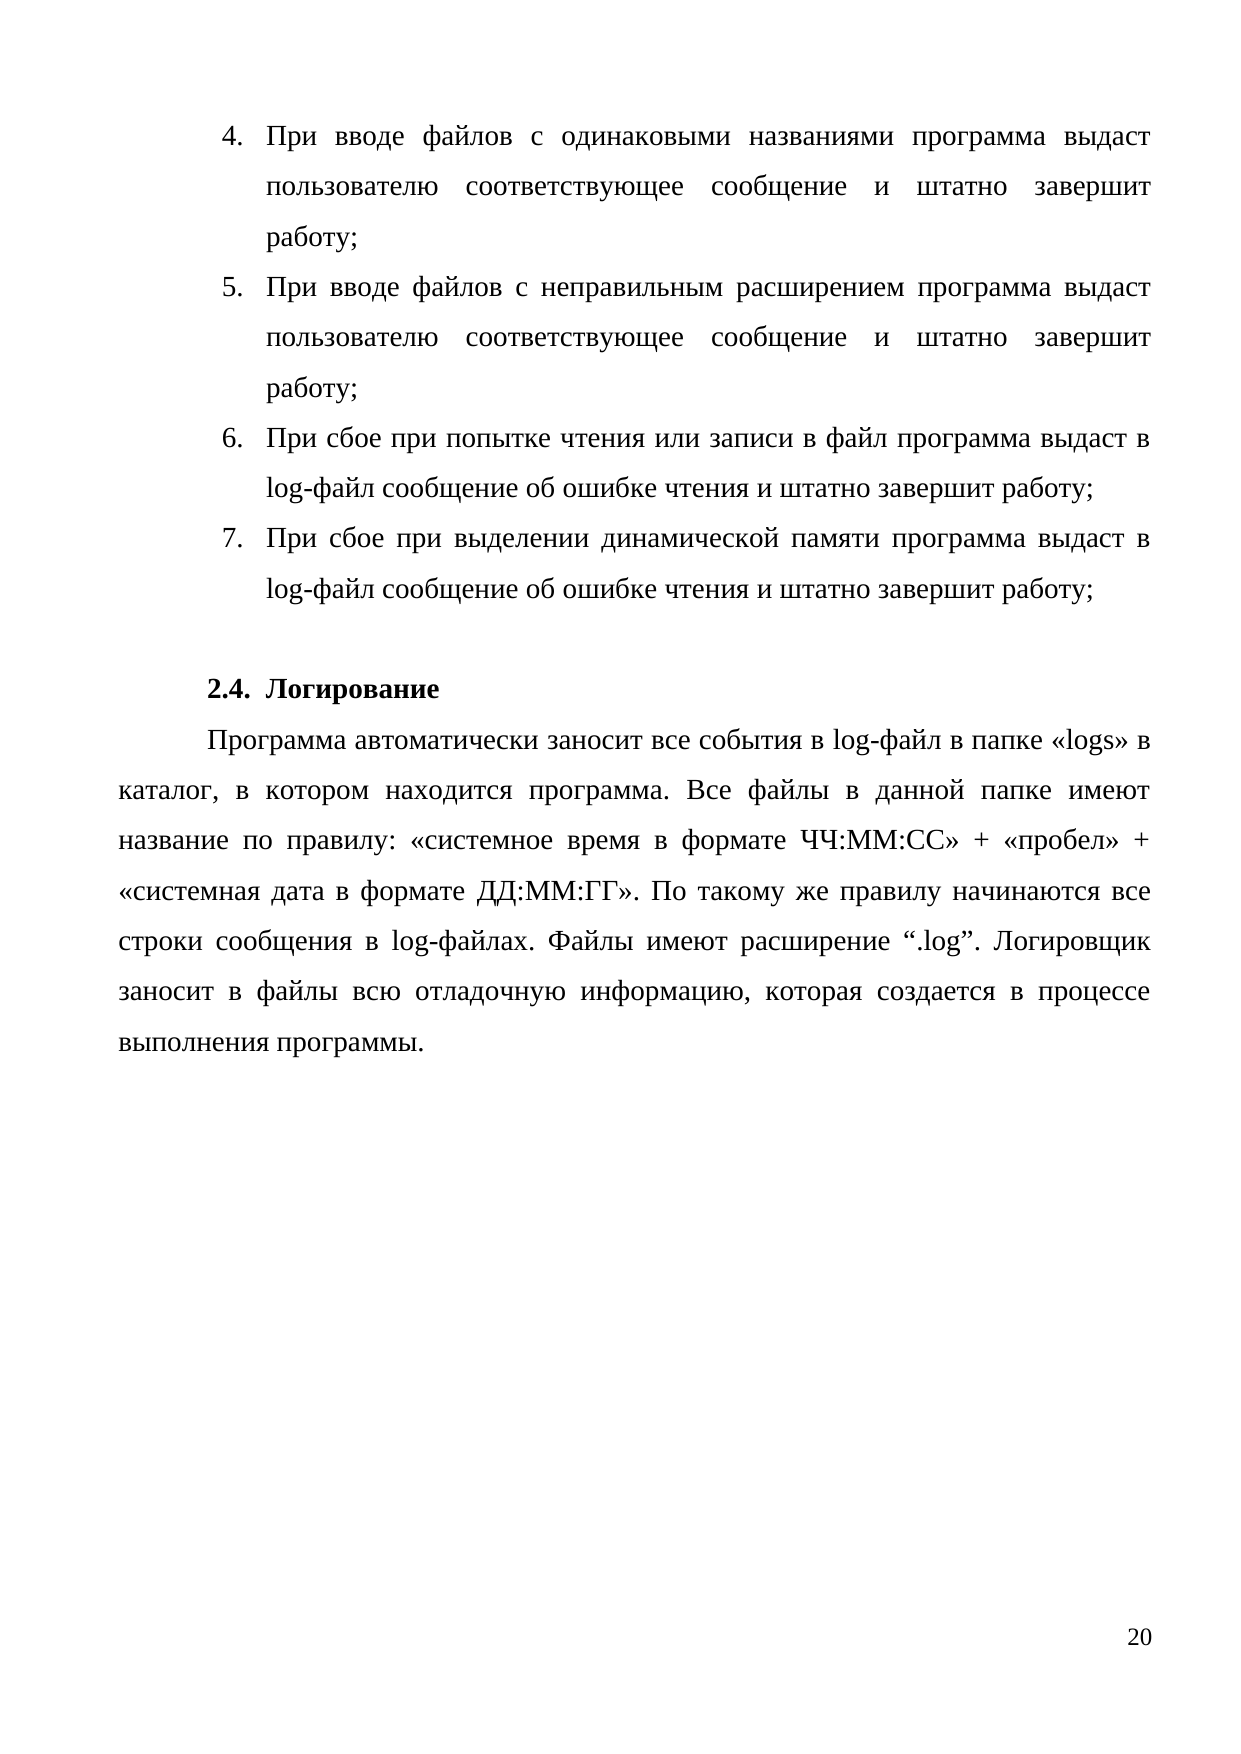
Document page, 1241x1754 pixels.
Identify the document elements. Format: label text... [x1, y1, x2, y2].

list При сбое при попытке чтения или записи в файл программа выдаст в log-файл сообщение об ошибке чтения и штатно завершит работу; [222, 420, 1152, 504]
list При вводе файлов с неправильным расширением программа выдаст пользователю соответствующее сообщение и штатно завершит работу; [222, 269, 1152, 403]
list При вводе файлов с одинаковыми названиями программа выдаст пользователю соответствующее сообщение и штатно завершит работу; [222, 118, 1152, 252]
subtitle Логирование [207, 672, 1152, 705]
list При сбое при выделении динамической памяти программа выдаст в log-файл сообщение об ошибке чтения и штатно завершит работу; [222, 521, 1152, 604]
text Программа автоматически заносит все события в log-файл в папке «logs» в каталог, в котором находится программа. Все файлы в данной папке имеют название по правилу: «системное время в формате ЧЧ:ММ:СС» + «пробел» + «системная дата в формате ДД:ММ:ГГ». По такому же правилу начинаются все строки сообщения в log-файлах. Файлы имеют расширение “.log”. Логировщик заносит в файлы всю отладочную информацию, которая создается в процессе выполнения программы. [118, 722, 1152, 1057]
